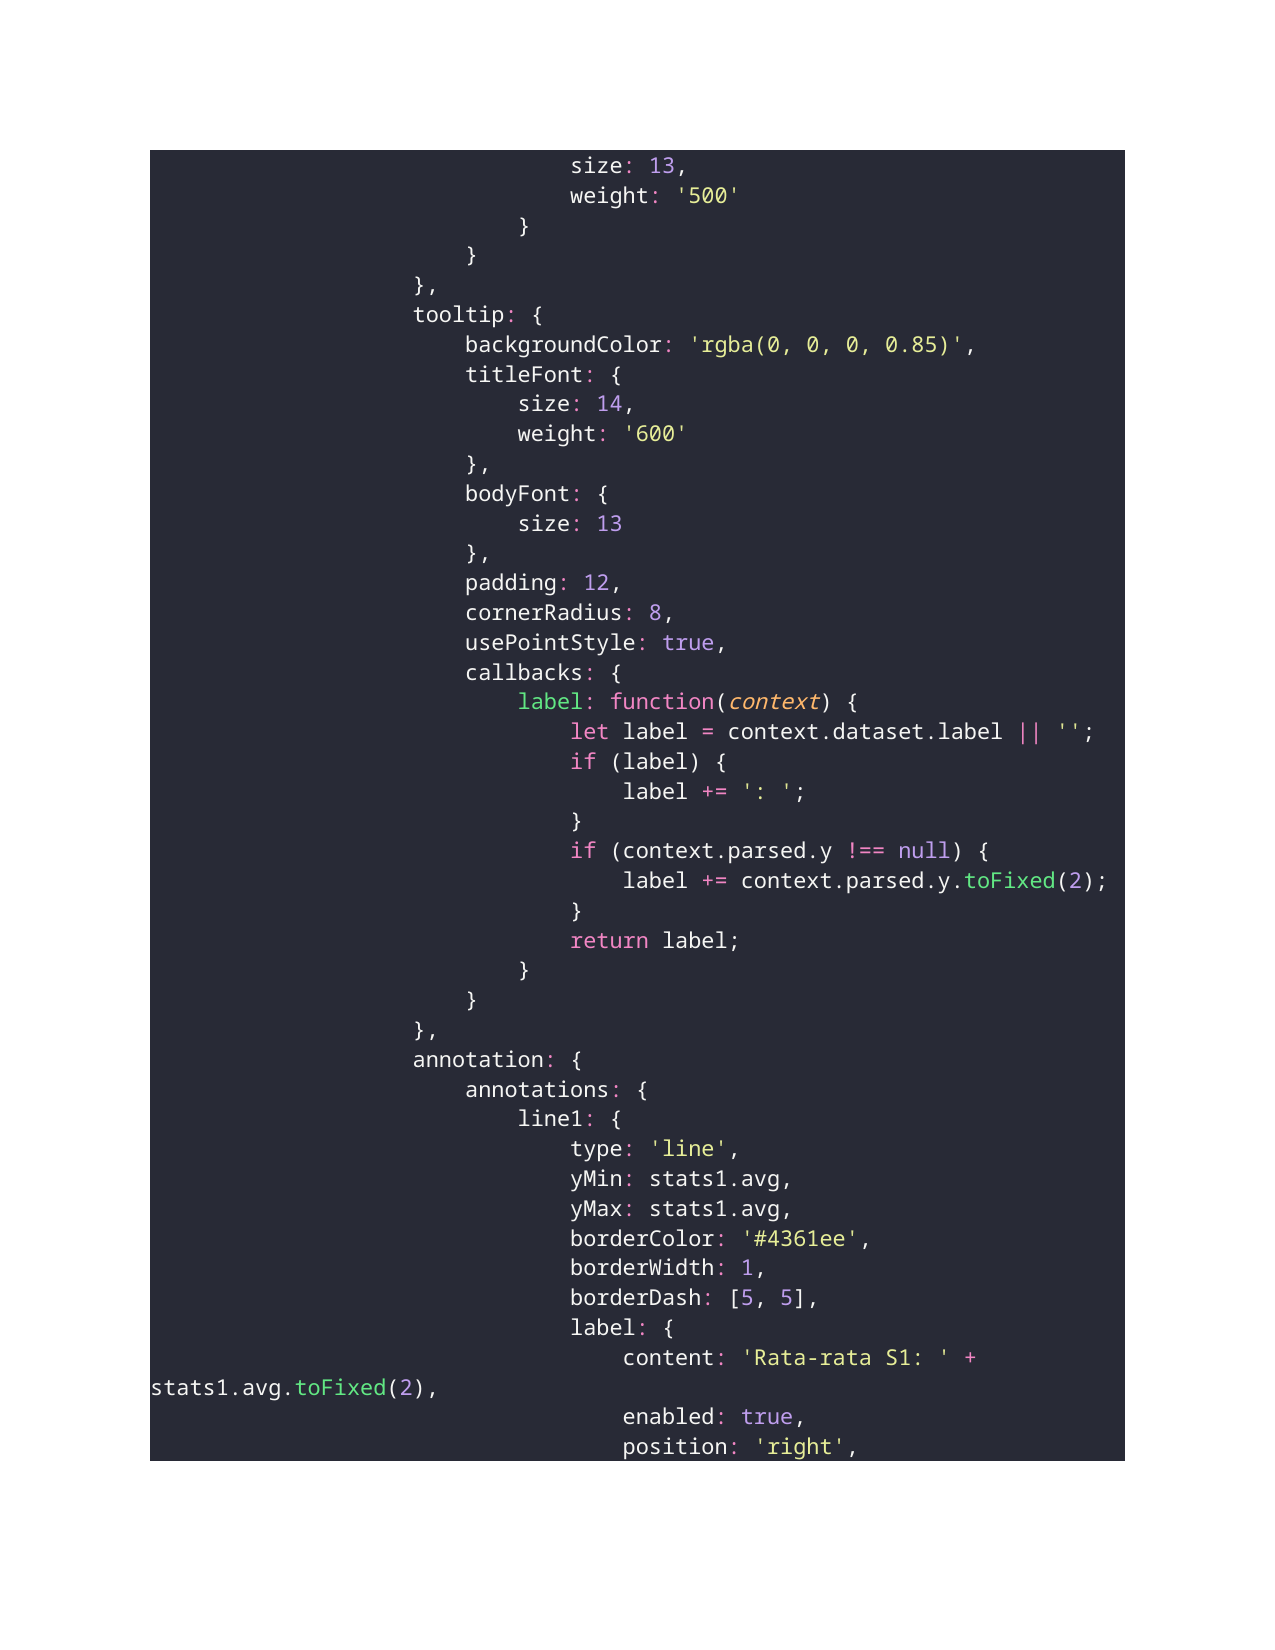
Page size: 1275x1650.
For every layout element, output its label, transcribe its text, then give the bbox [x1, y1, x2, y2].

text size: 14, [150, 388, 1125, 418]
text if (context.parsed.y !== null) { [150, 835, 1125, 865]
text yMax: stats1.avg, [150, 1193, 1125, 1222]
text enabled: true, [150, 1401, 1125, 1431]
text borderDash: [5, 5], [150, 1282, 1125, 1312]
text }, [150, 269, 1125, 299]
text } [150, 239, 1125, 269]
text } [150, 805, 1125, 835]
text titleFont: { [150, 358, 1125, 388]
text position: 'right', [150, 1431, 1125, 1461]
text tooltip: { [150, 299, 1125, 329]
text }, [150, 537, 1125, 567]
text } [150, 984, 1125, 1014]
text borderWidth: 1, [150, 1252, 1125, 1282]
text borderColor: '#4361ee', [150, 1222, 1125, 1252]
text size: 13, [150, 150, 1125, 180]
text } [150, 209, 1125, 239]
text label += ': '; [150, 776, 1125, 805]
text yMin: stats1.avg, [150, 1163, 1125, 1193]
text } [150, 954, 1125, 984]
text annotations: { [150, 1073, 1125, 1103]
text label: { [150, 1312, 1125, 1342]
text type: 'line', [150, 1133, 1125, 1163]
text return label; [150, 924, 1125, 954]
text content: 'Rata-rata S1: ' + stats1.avg.toFixed(2), [150, 1342, 1125, 1401]
text let label = context.dataset.label || ''; [150, 716, 1125, 746]
text weight: '500' [150, 180, 1125, 209]
text label: function(context) { [150, 686, 1125, 716]
text cornerRadius: 8, [150, 597, 1125, 627]
text callbacks: { [150, 656, 1125, 686]
text size: 13 [150, 507, 1125, 537]
text line1: { [150, 1103, 1125, 1133]
text weight: '600' [150, 418, 1125, 448]
text bodyFont: { [150, 478, 1125, 507]
text backgroundColor: 'rgba(0, 0, 0, 0.85)', [150, 329, 1125, 358]
text label += context.parsed.y.toFixed(2); [150, 865, 1125, 895]
text annotation: { [150, 1044, 1125, 1073]
text }, [150, 1014, 1125, 1044]
text if (label) { [150, 746, 1125, 776]
text }, [150, 448, 1125, 478]
text } [150, 895, 1125, 924]
text usePointStyle: true, [150, 627, 1125, 656]
text padding: 12, [150, 567, 1125, 597]
